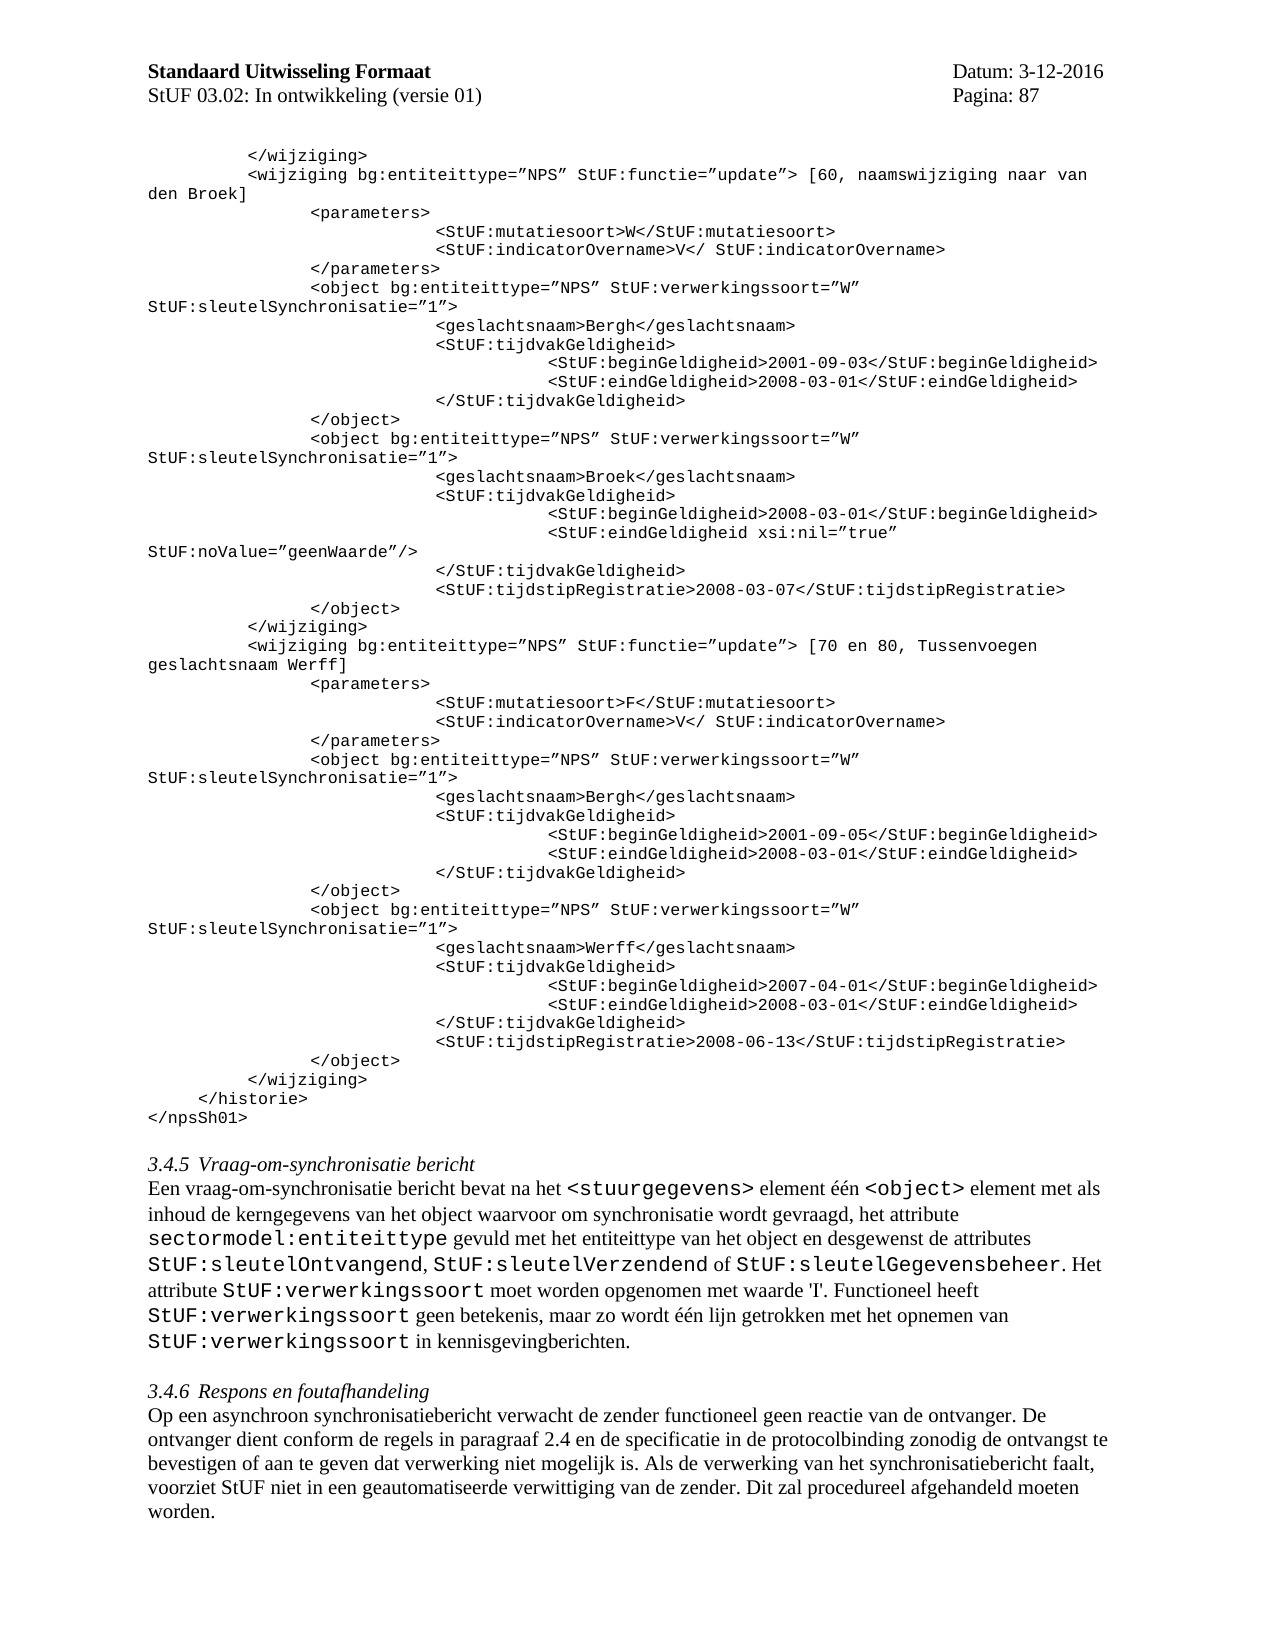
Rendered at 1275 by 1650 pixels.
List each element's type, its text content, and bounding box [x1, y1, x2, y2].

text <geslachtsnaam>Bergh</geslachtsnaam> [148, 789, 1127, 808]
text <StUF:beginGeldigheid>2007-04-01</StUF:beginGeldigheid> [148, 977, 1127, 996]
text </object> [148, 412, 1127, 431]
text <StUF:eindGeldigheid>2008-03-01</StUF:eindGeldigheid> [148, 845, 1127, 864]
text <StUF:tijdvakGeldigheid> [148, 808, 1127, 826]
text <geslachtsnaam>Broek</geslachtsnaam> [148, 468, 1127, 487]
text <StUF:tijdstipRegistratie>2008-06-13</StUF:tijdstipRegistratie> [148, 1034, 1127, 1053]
text <wijziging bg:entiteittype=”NPS” StUF:functie=”update”> [60, naamswijziging naar van den Broek] [148, 167, 1127, 204]
text </StUF:tijdvakGeldigheid> [148, 393, 1127, 412]
subtitle Respons en foutafhandeling [148, 1379, 1127, 1403]
text </parameters> [148, 261, 1127, 280]
text <StUF:beginGeldigheid>2001-09-05</StUF:beginGeldigheid> [148, 826, 1127, 845]
text </wijziging> [148, 148, 1127, 167]
text <object bg:entiteittype=”NPS” StUF:verwerkingssoort=”W” StUF:sleutelSynchronisatie=”1”> [148, 751, 1127, 789]
text </StUF:tijdvakGeldigheid> [148, 864, 1127, 883]
text </StUF:tijdvakGeldigheid> [148, 1015, 1127, 1034]
text <StUF:mutatiesoort>W</StUF:mutatiesoort> [148, 223, 1127, 242]
text </object> [148, 1053, 1127, 1072]
text <wijziging bg:entiteittype=”NPS” StUF:functie=”update”> [70 en 80, Tussenvoegen geslachtsnaam Werff] [148, 638, 1127, 676]
text <StUF:tijdstipRegistratie>2008-03-07</StUF:tijdstipRegistratie> [148, 581, 1127, 600]
subtitle Vraag-om-synchronisatie bericht [148, 1152, 1127, 1176]
text </historie> [148, 1090, 1127, 1109]
text </parameters> [148, 732, 1127, 751]
text <geslachtsnaam>Bergh</geslachtsnaam> [148, 317, 1127, 336]
text </StUF:tijdvakGeldigheid> [148, 562, 1127, 581]
text <object bg:entiteittype=”NPS” StUF:verwerkingssoort=”W” StUF:sleutelSynchronisatie=”1”> [148, 431, 1127, 468]
text <StUF:tijdvakGeldigheid> [148, 487, 1127, 506]
text </object> [148, 883, 1127, 902]
text <StUF:mutatiesoort>F</StUF:mutatiesoort> [148, 694, 1127, 713]
text <StUF:indicatorOvername>V</ StUF:indicatorOvername> [148, 242, 1127, 261]
text </wijziging> [148, 619, 1127, 638]
text <StUF:tijdvakGeldigheid> [148, 336, 1127, 355]
text <StUF:beginGeldigheid>2001-09-03</StUF:beginGeldigheid> [148, 355, 1127, 374]
text </wijziging> [148, 1072, 1127, 1090]
text <StUF:beginGeldigheid>2008-03-01</StUF:beginGeldigheid> [148, 506, 1127, 525]
text <StUF:indicatorOvername>V</ StUF:indicatorOvername> [148, 713, 1127, 732]
text <StUF:eindGeldigheid>2008-03-01</StUF:eindGeldigheid> [148, 996, 1127, 1015]
text </npsSh01> [148, 1109, 1127, 1128]
text Een vraag-om-synchronisatie bericht bevat na het <stuurgegevens> element één <object> element met als inhoud de kerngegevens van het object waarvoor om synchronisatie wordt gevraagd, het attribute sectormodel:entiteittype gevuld met het entiteittype van het object en desgewenst de attributes StUF:sleutelOntvangend, StUF:sleutelVerzendend of StUF:sleutelGegevensbeheer. Het attribute StUF:verwerkingssoort moet worden opgenomen met waarde 'I'. Functioneel heeft StUF:verwerkingssoort geen betekenis, maar zo wordt één lijn getrokken met het opnemen van StUF:verwerkingssoort in kennisgevingberichten. [148, 1176, 1127, 1355]
text <StUF:tijdvakGeldigheid> [148, 958, 1127, 977]
text <StUF:eindGeldigheid>2008-03-01</StUF:eindGeldigheid> [148, 374, 1127, 393]
text <StUF:eindGeldigheid xsi:nil=”true” StUF:noValue=”geenWaarde”/> [148, 525, 1127, 562]
text </object> [148, 600, 1127, 619]
text <parameters> [148, 676, 1127, 694]
text <parameters> [148, 204, 1127, 223]
text Op een asynchroon synchronisatiebericht verwacht de zender functioneel geen reactie van de ontvanger. De ontvanger dient conform de regels in paragraaf 4.4 en de specificatie in de protocolbinding zonodig de ontvangst te bevestigen of aan te geven dat verwerking niet mogelijk is. Als de verwerking van het synchronisatiebericht faalt, voorziet StUF niet in een geautomatiseerde verwittiging van de zender. Dit zal procedureel afgehandeld moeten worden. [148, 1403, 1127, 1523]
text <geslachtsnaam>Werff</geslachtsnaam> [148, 939, 1127, 958]
text <object bg:entiteittype=”NPS” StUF:verwerkingssoort=”W” StUF:sleutelSynchronisatie=”1”> [148, 280, 1127, 317]
text <object bg:entiteittype=”NPS” StUF:verwerkingssoort=”W” StUF:sleutelSynchronisatie=”1”> [148, 902, 1127, 939]
